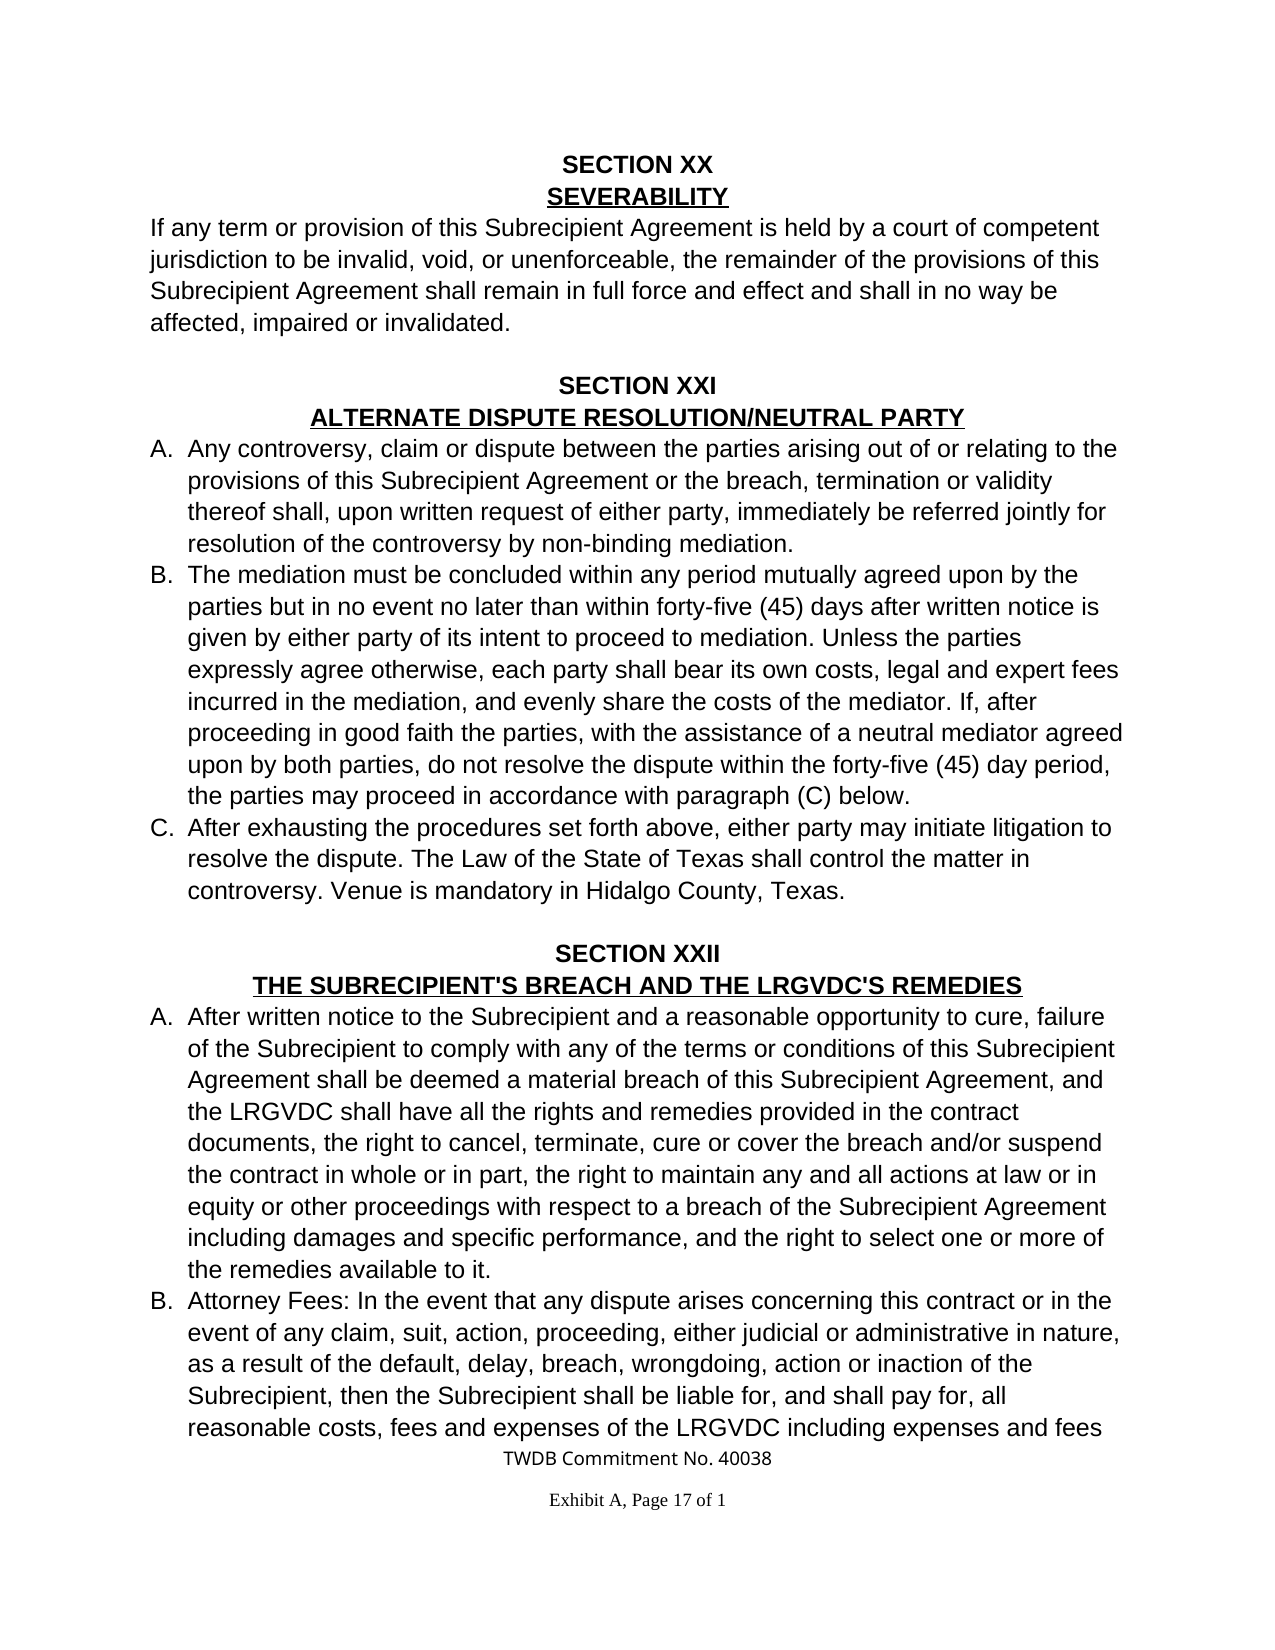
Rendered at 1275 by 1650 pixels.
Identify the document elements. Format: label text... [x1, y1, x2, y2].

text If any term or provision of this Subrecipient Agreement is held by a court of competent jurisdiction to be invalid, void, or unenforceable, the remainder of the provisions of this Subrecipient Agreement shall remain in full force and effect and shall in no way be affected, impaired or invalidated. [150, 213, 1125, 337]
text SECTION XXII [150, 939, 1125, 968]
text C. After exhausting the procedures set forth above, either party may initiate litigation to resolve the dispute. The Law of the State of Texas shall control the matter in controversy. Venue is mandatory in Hidalgo County, Texas. [150, 813, 1125, 905]
text SECTION XX [150, 150, 1125, 179]
text SEVERABILITY [150, 182, 1125, 210]
text THE SUBRECIPIENT'S BREACH AND THE LRGVDC'S REMEDIES [150, 971, 1125, 999]
text A. After written notice to the Subrecipient and a reasonable opportunity to cure, failure of the Subrecipient to comply with any of the terms or conditions of this Subrecipient Agreement shall be deemed a material breach of this Subrecipient Agreement, and the LRGVDC shall have all the rights and remedies provided in the contract documents, the right to cancel, terminate, cure or cover the breach and/or suspend the contract in whole or in part, the right to maintain any and all actions at law or in equity or other proceedings with respect to a breach of the Subrecipient Agreement including damages and specific performance, and the right to select one or more of the remedies available to it. [150, 1002, 1125, 1283]
text ALTERNATE DISPUTE RESOLUTION/NEUTRAL PARTY [150, 402, 1125, 431]
text B. The mediation must be concluded within any period mutually agreed upon by the parties but in no event no later than within forty-five (45) days after written notice is given by either party of its intent to proceed to mediation. Unless the parties expressly agree otherwise, each party shall bear its own costs, legal and expert fees incurred in the mediation, and evenly share the costs of the mediator. If, after proceeding in good faith the parties, with the assistance of a neutral mediator agreed upon by both parties, do not resolve the dispute within the forty-five (45) day period, the parties may proceed in accordance with paragraph (C) below. [150, 560, 1125, 810]
text SECTION XXI [150, 371, 1125, 400]
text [150, 1286, 1125, 1441]
text A. Any controversy, claim or dispute between the parties arising out of or relating to the provisions of this Subrecipient Agreement or the breach, termination or validity thereof shall, upon written request of either party, immediately be referred jointly for resolution of the controversy by non-binding mediation. [150, 434, 1125, 557]
